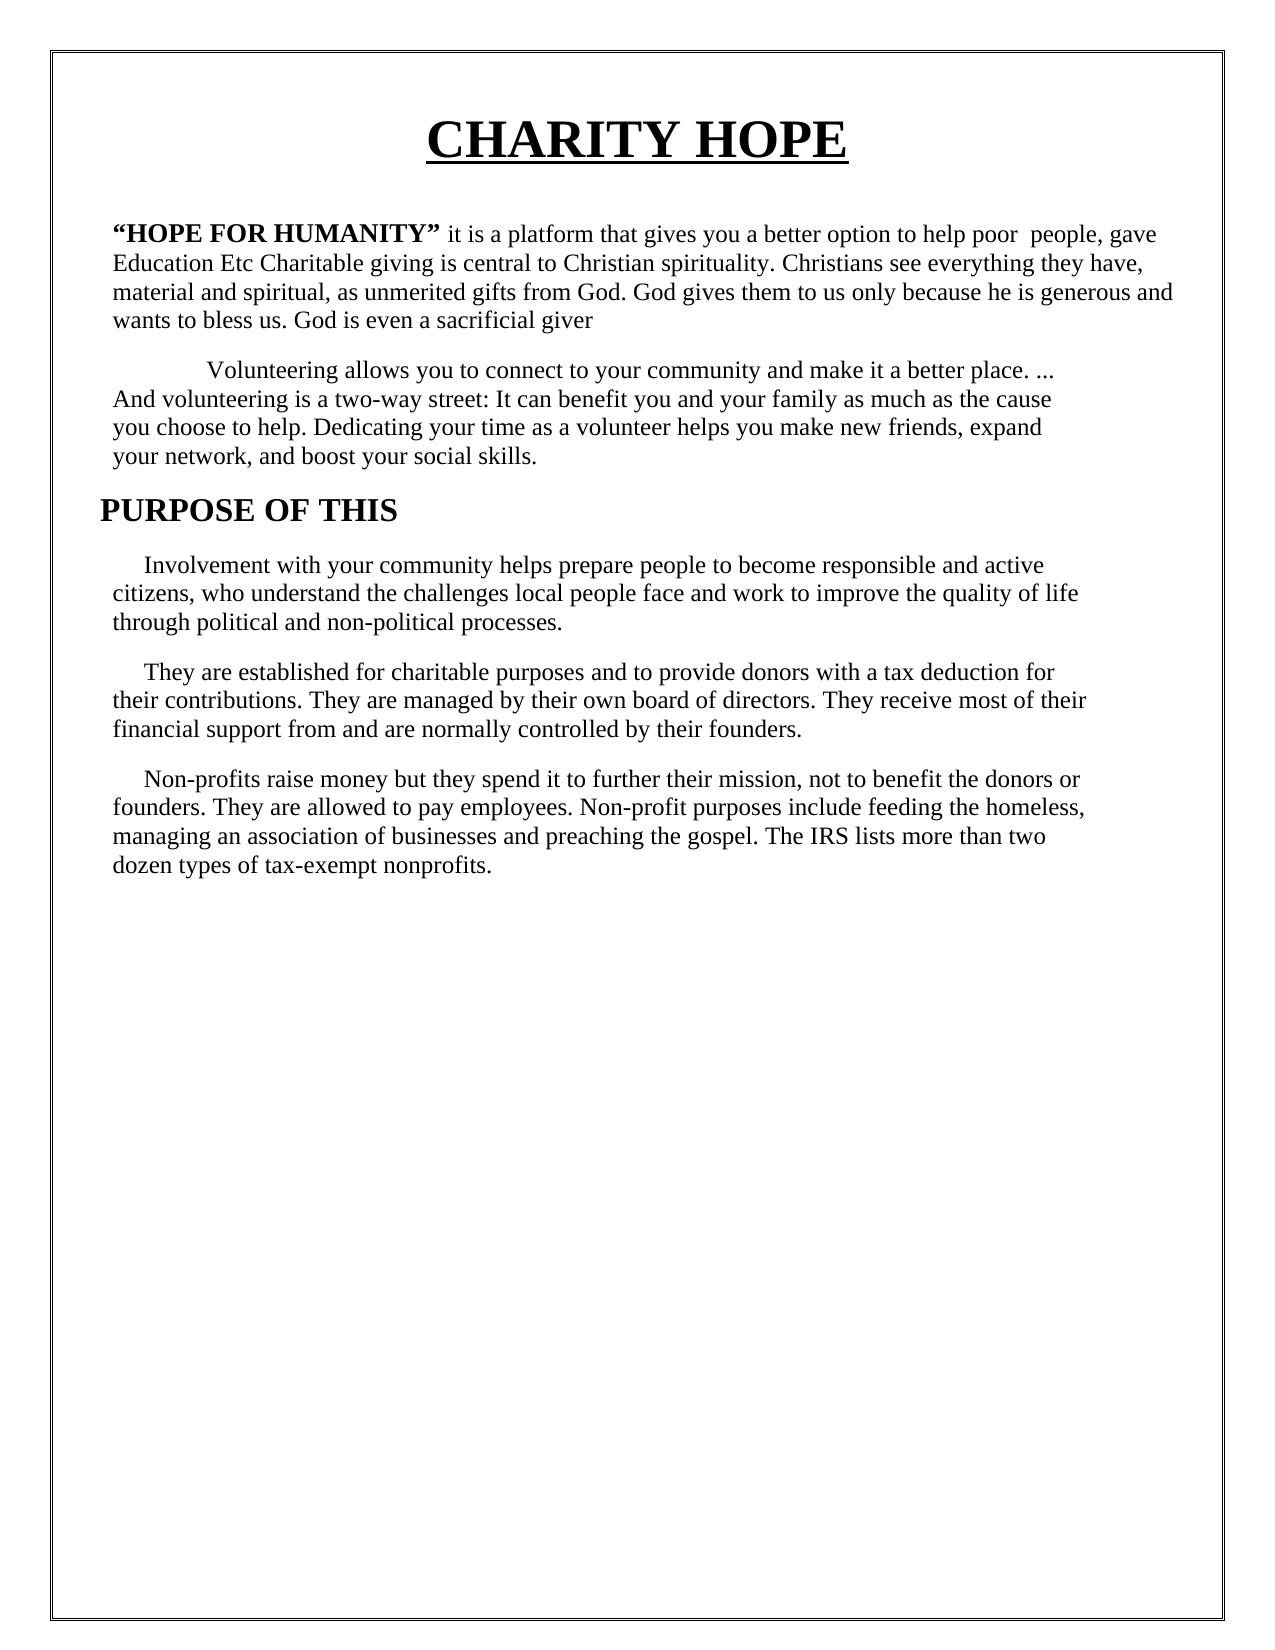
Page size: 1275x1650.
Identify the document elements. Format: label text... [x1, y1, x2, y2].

text Volunteering allows you to connect to your community and make it a better place. ... And volunteering is a two-way street: It can benefit you and your family as much as the cause you choose to help. Dedicating your time as a volunteer helps you make new friends, expand your network, and boost your social skills. [112, 355, 1072, 470]
text “HOPE FOR HUMANITY” it is a platform that gives you a better option to help poor people, gave Education Etc Charitable giving is central to Christian spirituality. Christians see everything they have, material and spiritual, as unmerited gifts from God. God gives them to us only because he is generous and wants to bless us. God is even a sacrificial giver [112, 217, 1175, 334]
text Non-profits raise money but they spend it to further their mission, not to benefit the donors or founders. They are allowed to pay employees. Non-profit purposes include feeding the homeless, managing an association of businesses and preaching the gospel. The IRS lists more than two dozen types of tax-exempt nonprofits. [112, 764, 1099, 879]
text PURPOSE OF THIS [100, 491, 1072, 529]
text They are established for charitable purposes and to provide donors with a tax deduction for their contributions. They are managed by their own board of directors. They receive most of their financial support from and are normally controlled by their founders. [112, 657, 1099, 743]
text CHARITY HOPE [100, 107, 1175, 169]
text Involvement with your community helps prepare people to become responsible and active citizens, who understand the challenges local people face and work to improve the quality of life through political and non-political processes. [112, 550, 1099, 636]
